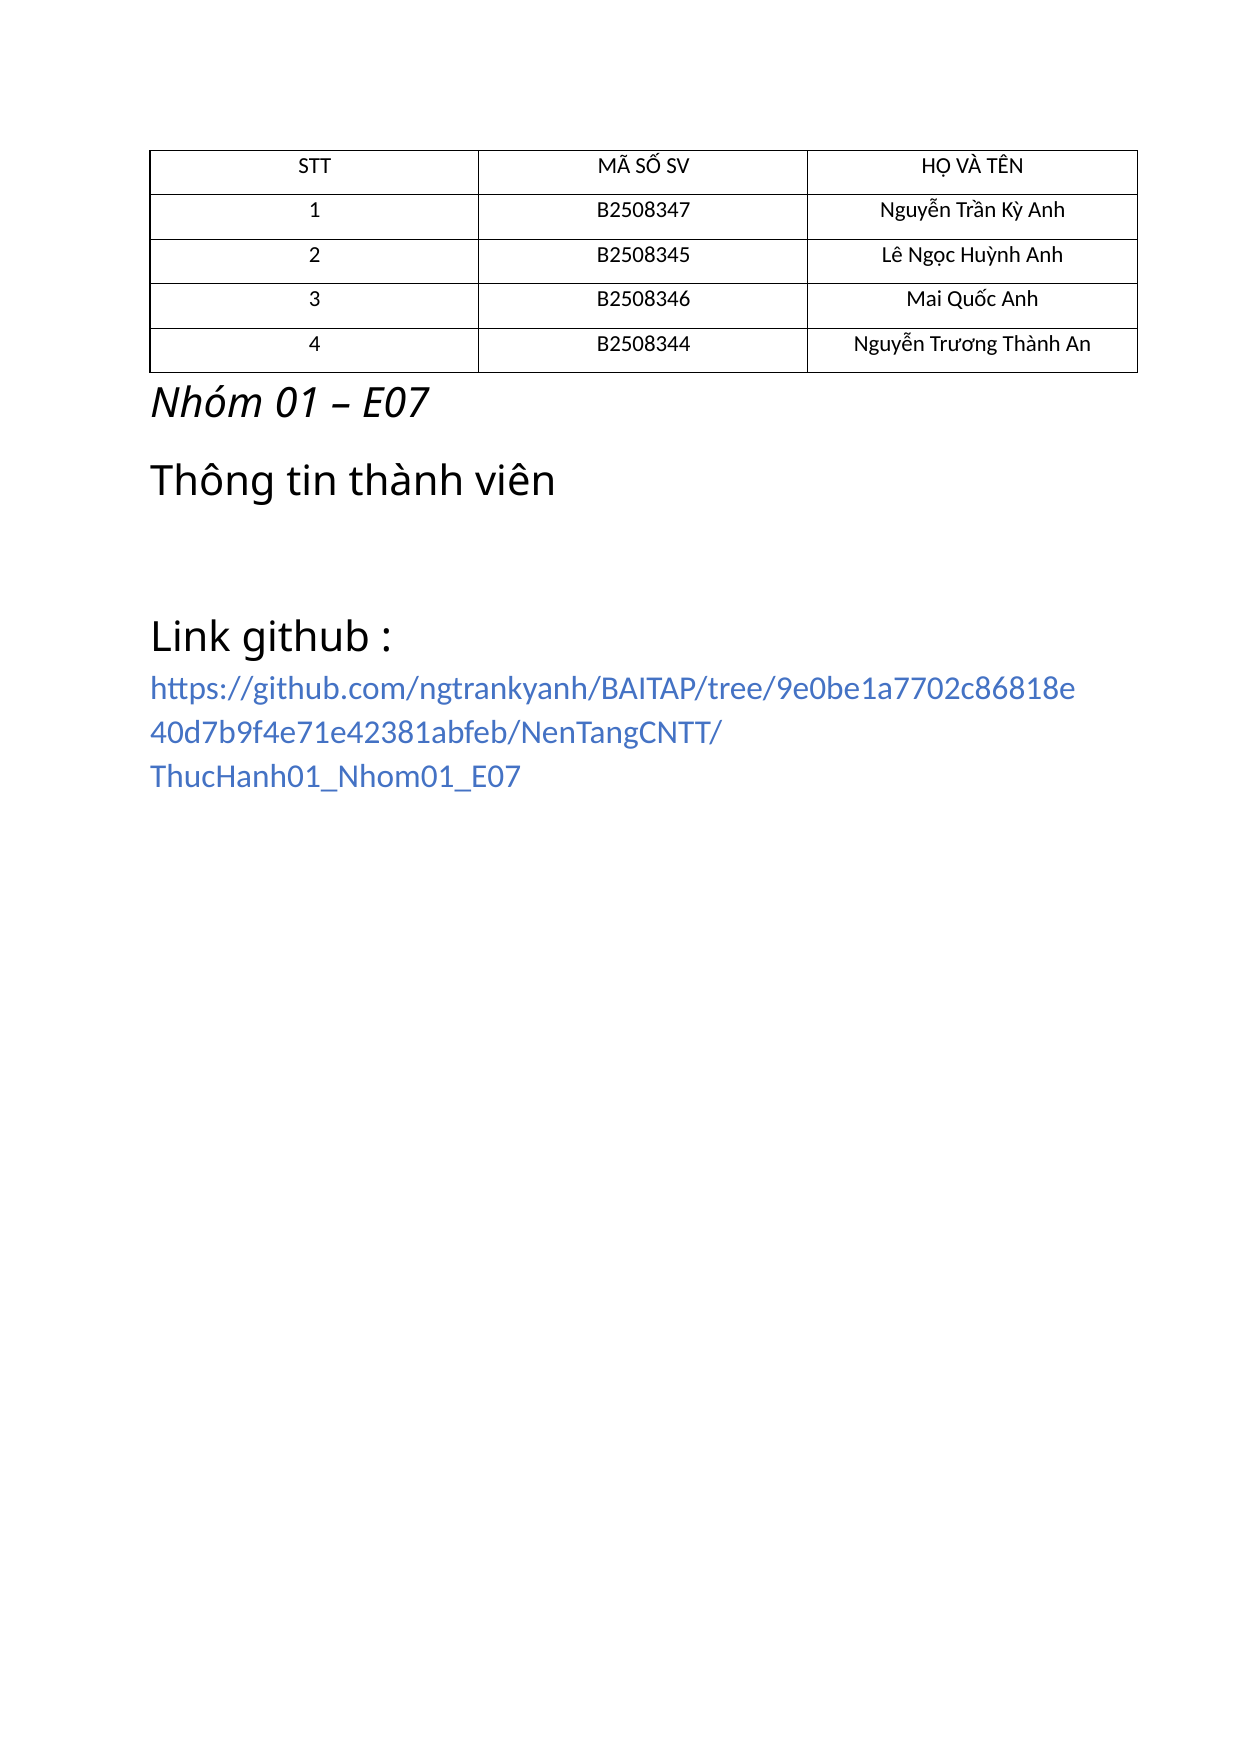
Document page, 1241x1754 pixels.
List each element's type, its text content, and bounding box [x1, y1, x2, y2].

table_cell 1 [151, 195, 478, 239]
table_cell B2508344 [479, 329, 807, 372]
table_cell Nguyễn Trần Kỳ Anh [808, 195, 1137, 239]
table_cell B2508346 [479, 284, 807, 328]
text Nhóm 01 – E07 [150, 373, 1090, 430]
table_cell Mai Quốc Anh [808, 284, 1137, 328]
table_cell B2508347 [479, 195, 807, 239]
table_cell B2508345 [479, 240, 807, 283]
table_header MÃ SỐ SV [479, 151, 807, 194]
table_header STT [151, 151, 478, 194]
table_cell Lê Ngọc Huỳnh Anh [808, 240, 1137, 283]
text Link github : https://github.com/ngtrankyanh/BAITAP/tree/9e0be1a7702c86818e40d7b9f4e71e42381abfeb/NenTangCNTT/ThucHanh01_Nhom01_E07 [150, 607, 1090, 796]
text Thông tin thành viên [150, 451, 1090, 508]
table_cell 3 [151, 284, 478, 328]
table_cell 4 [151, 329, 478, 372]
table_cell Nguyễn Trương Thành An [808, 329, 1137, 372]
table_cell 2 [151, 240, 478, 283]
table_header HỌ VÀ TÊN [808, 151, 1137, 194]
